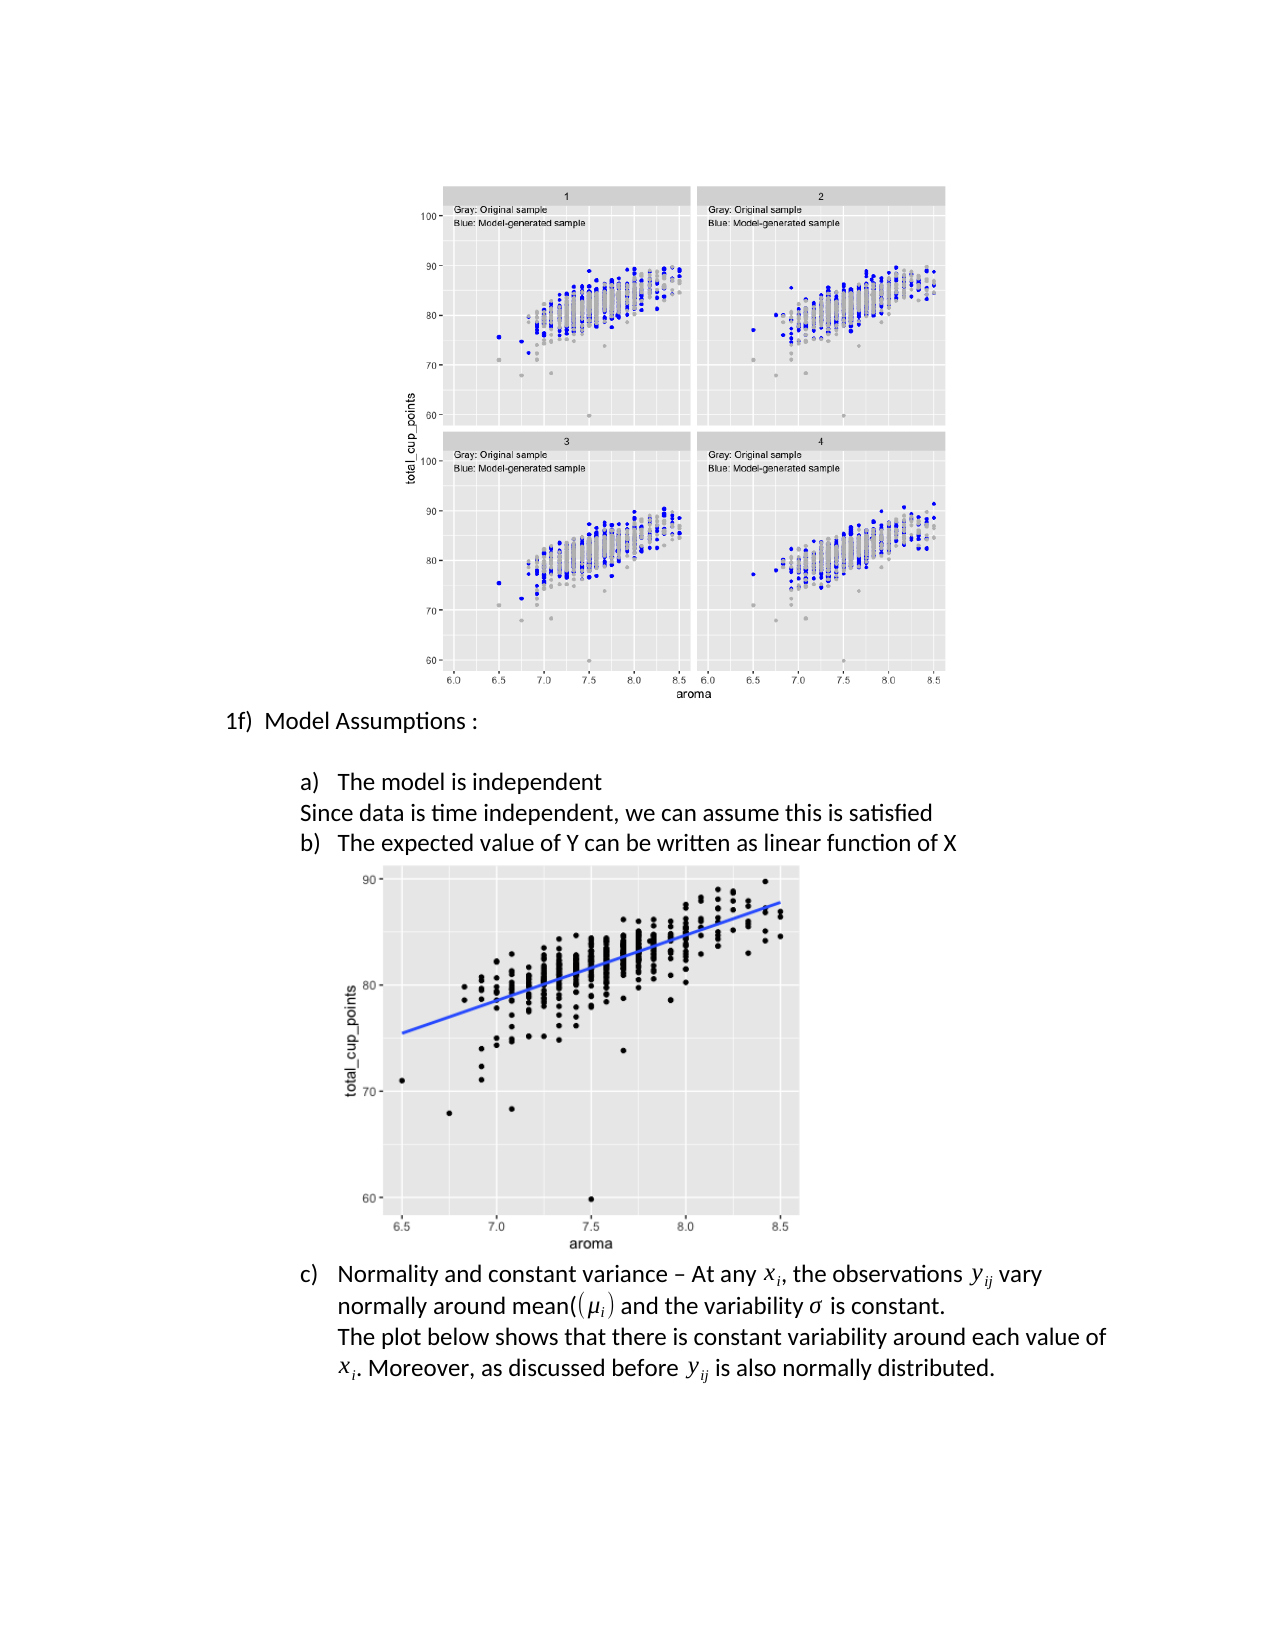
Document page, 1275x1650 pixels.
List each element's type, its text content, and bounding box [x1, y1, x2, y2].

list Normality and constant variance – At any , the observations vary normally around mean( and the variability is constant. [300, 1258, 1125, 1321]
list The model is independent [300, 767, 1125, 797]
list The expected value of Y can be written as linear function of X [300, 828, 1125, 858]
text 1f) Model Assumptions : [150, 706, 1125, 736]
text Since data is time independent, we can assume this is satisfied [300, 797, 1125, 828]
picture [337, 858, 807, 1259]
picture [399, 180, 951, 706]
text The plot below shows that there is constant variability around each value of . Moreover, as discussed before is also normally distributed. [337, 1321, 1125, 1383]
